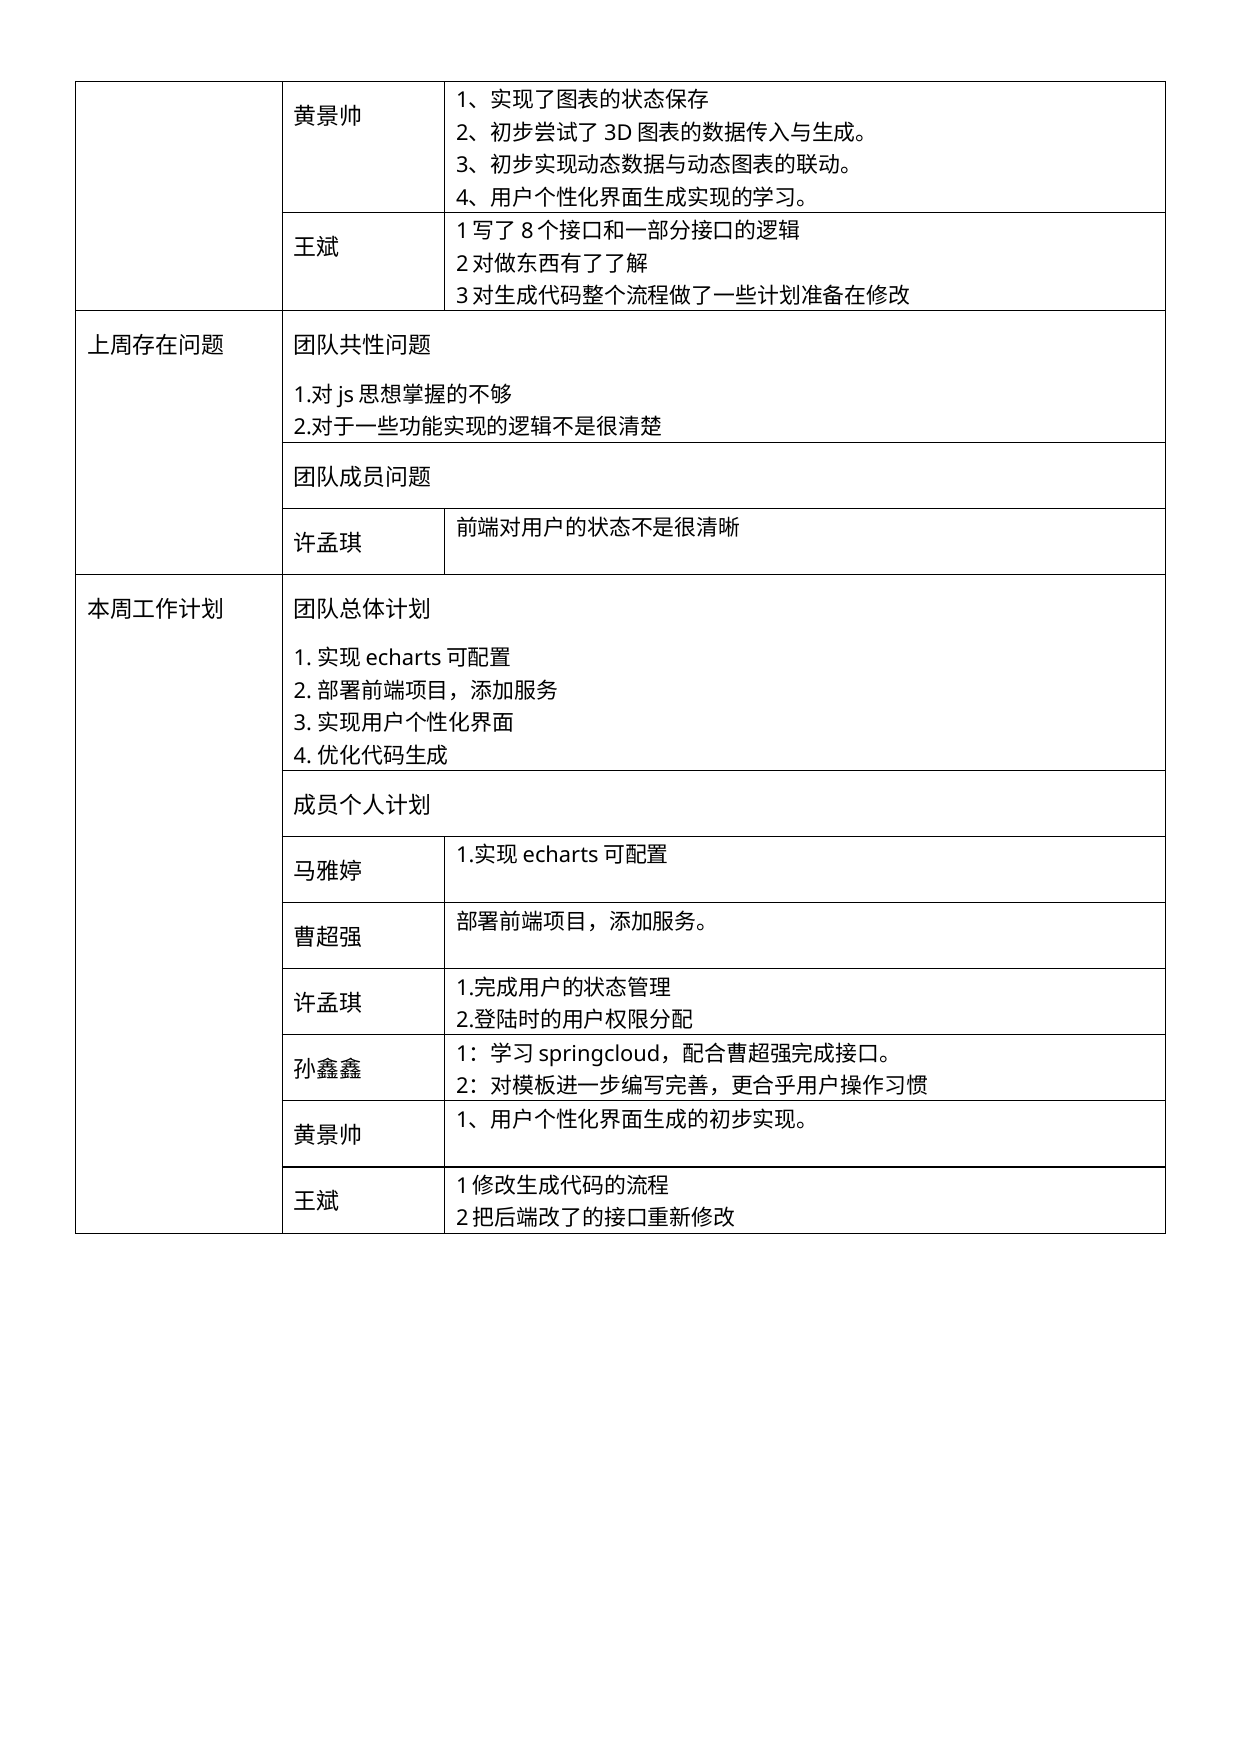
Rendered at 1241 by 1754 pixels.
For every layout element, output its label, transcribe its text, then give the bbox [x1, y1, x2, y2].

table_cell 马雅婷 [283, 837, 444, 902]
table_cell 曹超强 [283, 903, 444, 968]
table_cell 本周工作计划 [76, 575, 282, 1232]
table_cell 1写了8个接口和一部分接口的逻辑 2对做东西有了了解 3对生成代码整个流程做了一些计划准备在修改 [445, 213, 1165, 310]
table_cell 1、实现了图表的状态保存 2、初步尝试了3D图表的数据传入与生成。 3、初步实现动态数据与动态图表的联动。 4、用户个性化界面生成实现的学习。 [445, 82, 1165, 212]
table_cell 王斌 [283, 1168, 444, 1232]
table_cell 黄景帅 [283, 82, 444, 212]
table_cell 成员个人计划 [283, 771, 1165, 836]
table_cell 1.完成用户的状态管理 2.登陆时的用户权限分配 [445, 969, 1165, 1034]
table_cell 孙鑫鑫 [283, 1035, 444, 1100]
table_cell 王斌 [283, 213, 444, 310]
table_cell 1、用户个性化界面生成的初步实现。 [445, 1101, 1165, 1166]
table_cell 部署前端项目，添加服务。 [445, 903, 1165, 968]
table_cell 团队成员问题 [283, 443, 1165, 508]
table_cell 许孟琪 [283, 509, 444, 574]
table_cell 黄景帅 [283, 1101, 444, 1166]
table_cell 1：学习springcloud，配合曹超强完成接口。 2：对模板进一步编写完善，更合乎用户操作习惯 [445, 1035, 1165, 1100]
table_cell 上周存在问题 [76, 311, 282, 574]
table_cell 许孟琪 [283, 969, 444, 1034]
table_cell 1.实现echarts可配置 [445, 837, 1165, 902]
table_cell 前端对用户的状态不是很清晰 [445, 509, 1165, 574]
table_cell 1修改生成代码的流程 2把后端改了的接口重新修改 [445, 1168, 1165, 1232]
table_cell 团队总体计划 1. 实现echarts可配置 2. 部署前端项目，添加服务 3. 实现用户个性化界面 4. 优化代码生成 [283, 575, 1165, 770]
table_cell 团队共性问题 1.对js思想掌握的不够 2.对于一些功能实现的逻辑不是很清楚 [283, 311, 1165, 442]
